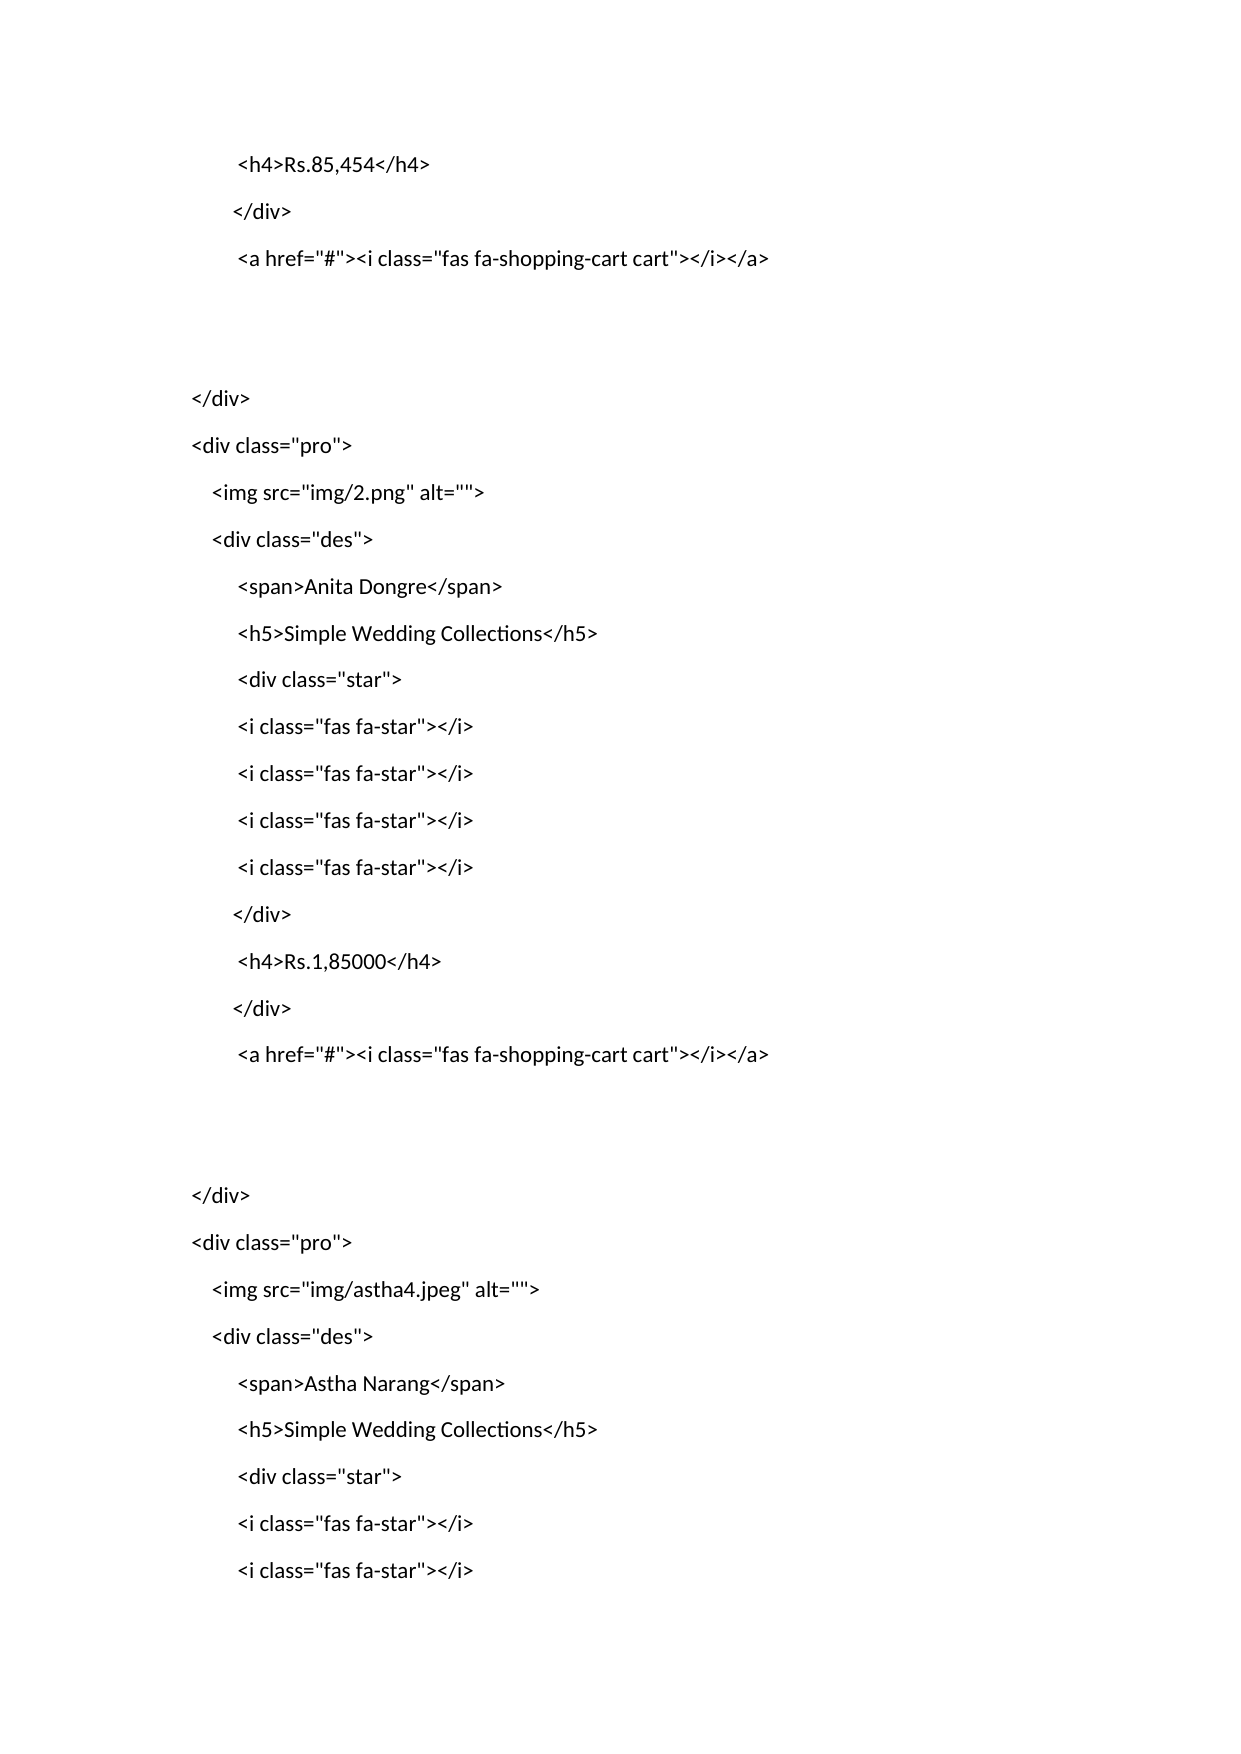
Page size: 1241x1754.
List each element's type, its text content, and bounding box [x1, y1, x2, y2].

text <i class="fas fa-star"></i> [150, 853, 1090, 881]
text <span>Anita Dongre</span> [150, 572, 1090, 600]
text <div class="des"> [150, 1322, 1090, 1350]
text <h5>Simple Wedding Collections</h5> [150, 619, 1090, 647]
text <a href="#"><i class="fas fa-shopping-cart cart"></i></a> [150, 1041, 1090, 1069]
text <img src="img/astha4.jpeg" alt=""> [150, 1275, 1090, 1303]
text </div> [150, 197, 1090, 225]
text <i class="fas fa-star"></i> [150, 1509, 1090, 1537]
text <a href="#"><i class="fas fa-shopping-cart cart"></i></a> [150, 244, 1090, 272]
text </div> [150, 1181, 1090, 1209]
text <h5>Simple Wedding Collections</h5> [150, 1416, 1090, 1444]
text <span>Astha Narang</span> [150, 1369, 1090, 1397]
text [150, 1556, 1090, 1584]
text <i class="fas fa-star"></i> [150, 712, 1090, 741]
text <div class="star"> [150, 666, 1090, 694]
text <h4>Rs.1,85000</h4> [150, 947, 1090, 975]
text <i class="fas fa-star"></i> [150, 806, 1090, 834]
text <div class="des"> [150, 525, 1090, 553]
text <div class="pro"> [150, 1228, 1090, 1256]
text <h4>Rs.85,454</h4> [150, 150, 1090, 178]
text <i class="fas fa-star"></i> [150, 759, 1090, 787]
text <img src="img/2.png" alt=""> [150, 478, 1090, 506]
text <div class="pro"> [150, 431, 1090, 459]
text <div class="star"> [150, 1462, 1090, 1491]
text </div> [150, 994, 1090, 1022]
text </div> [150, 900, 1090, 928]
text </div> [150, 384, 1090, 412]
